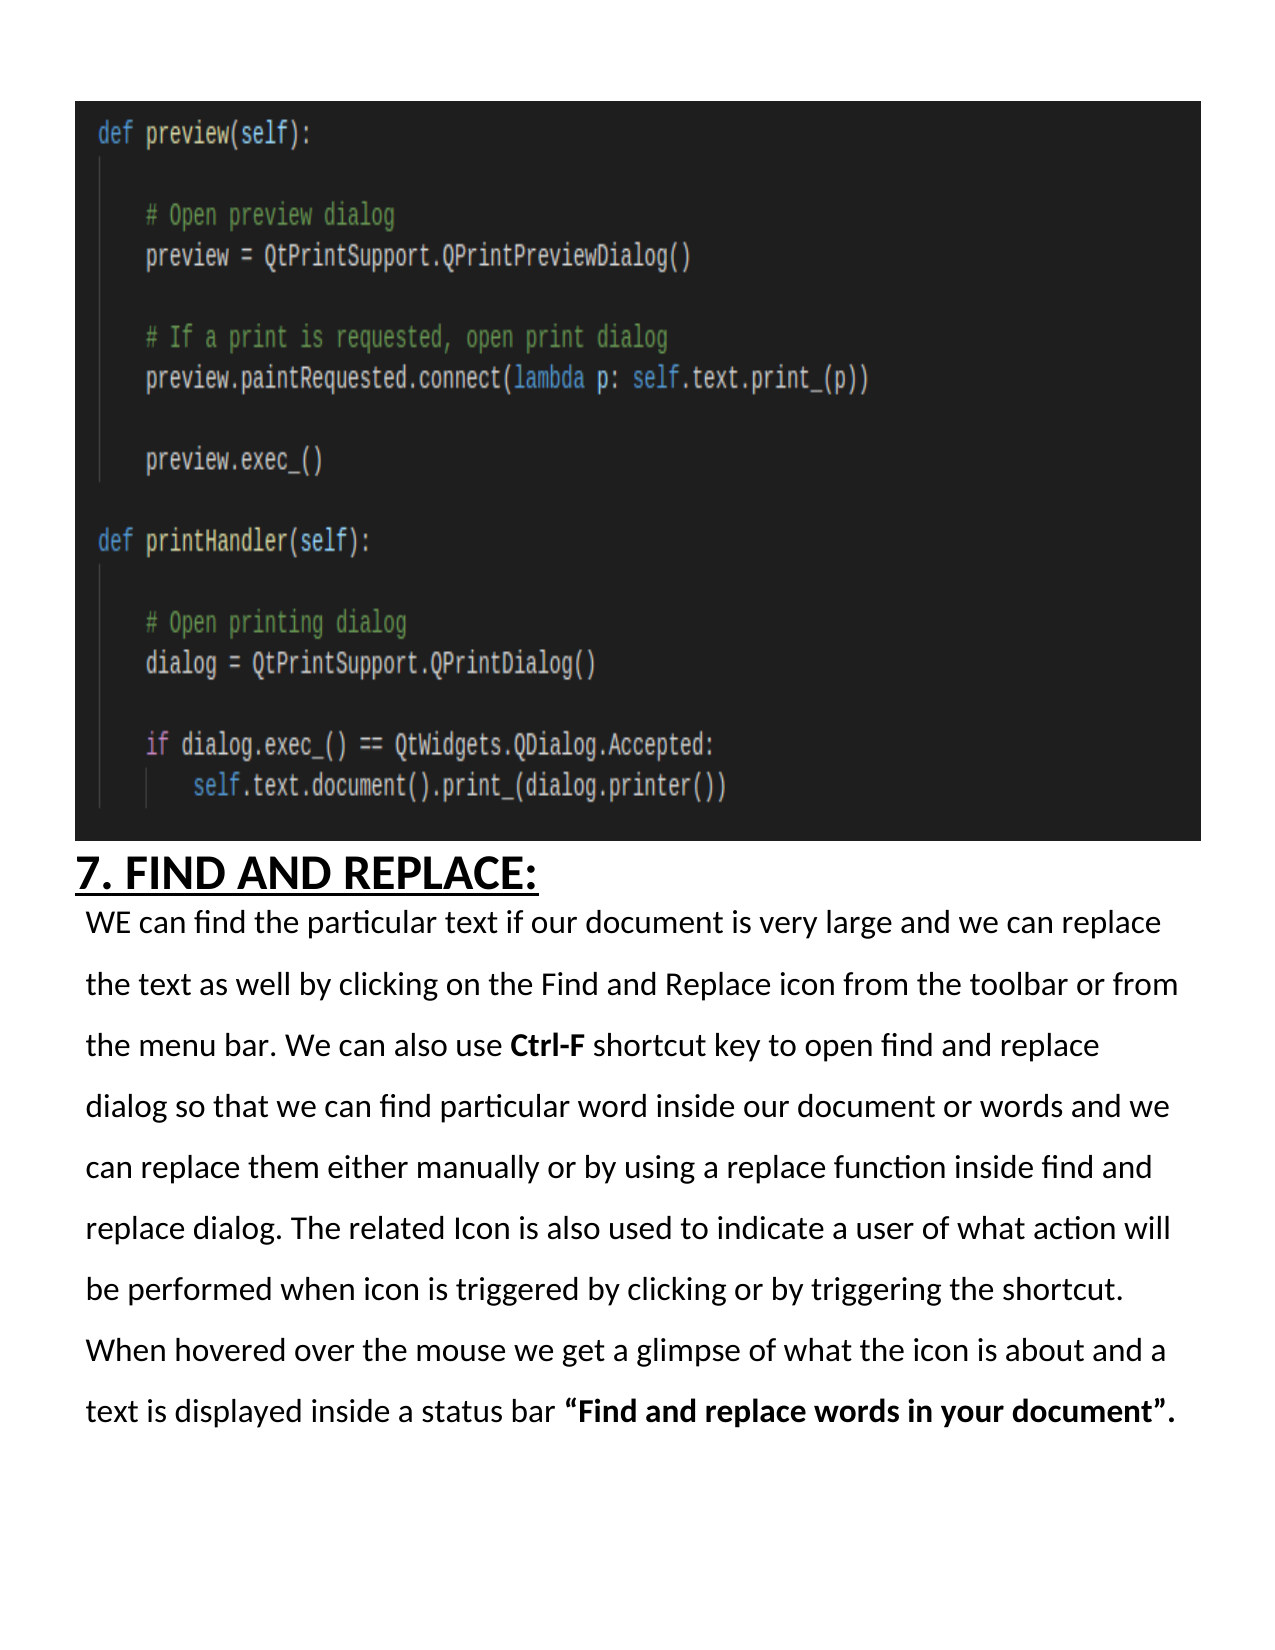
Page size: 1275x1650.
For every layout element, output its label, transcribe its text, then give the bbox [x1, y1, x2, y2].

text 7. Find and Replace: [75, 841, 1200, 902]
text WE can find the particular text if our document is very large and we can replace the text as well by clicking on the Find and Replace icon from the toolbar or from the menu bar. We can also use Ctrl-F shortcut key to open find and replace dialog so that we can find particular word inside our document or words and we can replace them either manually or by using a replace function inside find and replace dialog. The related Icon is also used to indicate a user of what action will be performed when icon is triggered by clicking or by triggering the shortcut. When hovered over the mouse we get a glimpse of what the icon is about and a text is displayed inside a status bar “Find and replace words in your document”. [85, 902, 1186, 1431]
picture [75, 101, 1201, 841]
